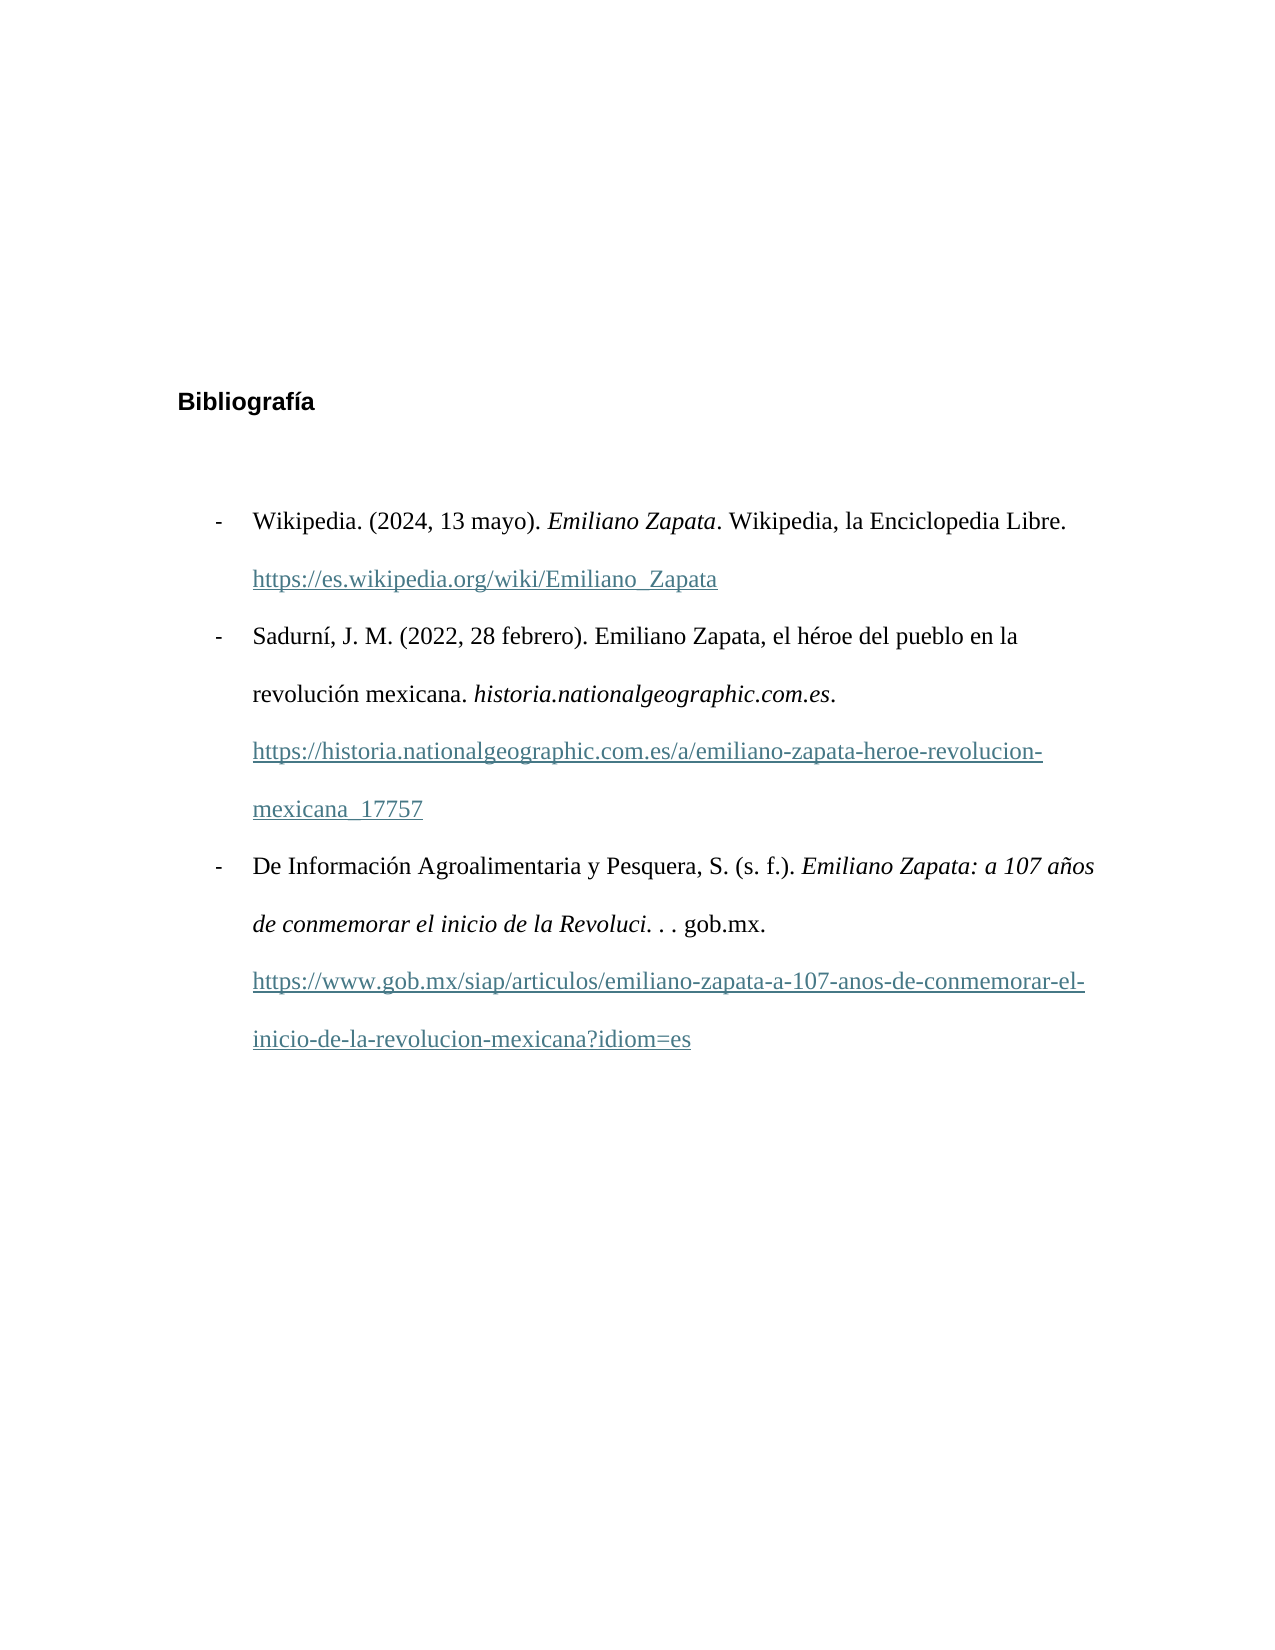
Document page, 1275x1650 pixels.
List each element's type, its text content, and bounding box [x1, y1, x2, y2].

text Bibliografía [177, 387, 1098, 416]
list De Información Agroalimentaria y Pesquera, S. (s. f.). Emiliano Zapata: a 107 años de conmemorar el inicio de la Revoluci. . . gob.mx. https://www.gob.mx/siap/articulos/emiliano-zapata-a-107-anos-de-conmemorar-el-inicio-de-la-revolucion-mexicana?idiom=es [215, 851, 1098, 1053]
list Sadurní, J. M. (2022, 28 febrero). Emiliano Zapata, el héroe del pueblo en la revolución mexicana. historia.nationalgeographic.com.es. https://historia.nationalgeographic.com.es/a/emiliano-zapata-heroe-revolucion-mexicana_17757 [215, 621, 1098, 823]
list Wikipedia. (2024, 13 mayo). Emiliano Zapata. Wikipedia, la Enciclopedia Libre. https://es.wikipedia.org/wiki/Emiliano_Zapata [215, 506, 1098, 593]
